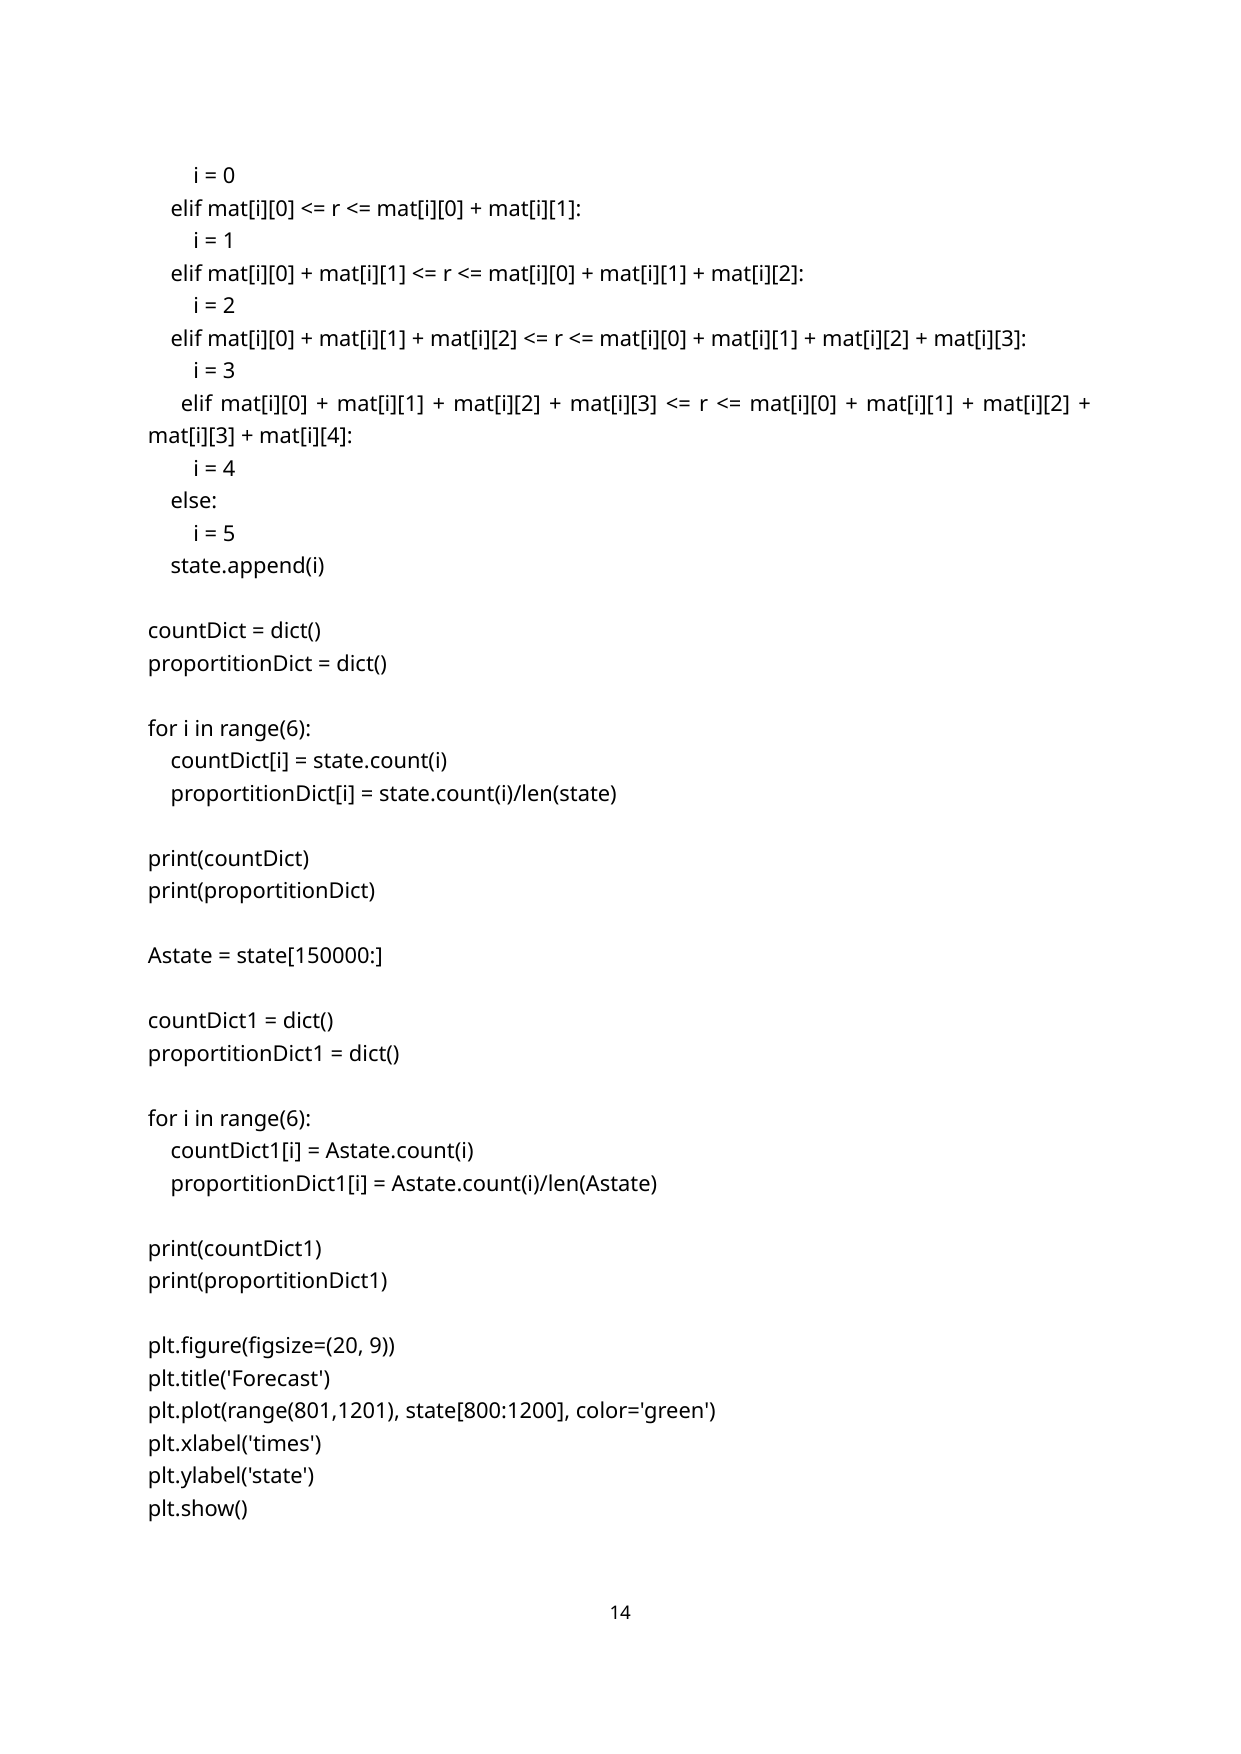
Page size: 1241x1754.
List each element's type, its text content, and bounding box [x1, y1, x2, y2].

text print(proportitionDict1) [148, 1264, 1092, 1296]
text proportitionDict = dict() [148, 646, 1092, 679]
text i = 4 [148, 451, 1092, 484]
text plt.ylabel('state') [148, 1459, 1092, 1491]
text i = 1 [148, 224, 1092, 256]
text elif mat[i][0] + mat[i][1] <= r <= mat[i][0] + mat[i][1] + mat[i][2]: [148, 256, 1092, 289]
text i = 3 [148, 354, 1092, 386]
text Astate = state[150000:] [148, 939, 1092, 971]
text else: [148, 484, 1092, 516]
text print(countDict) [148, 841, 1092, 874]
text for i in range(6): [148, 1101, 1092, 1134]
text for i in range(6): [148, 711, 1092, 744]
text i = 5 [148, 516, 1092, 549]
text countDict1 = dict() [148, 1004, 1092, 1036]
text countDict1[i] = Astate.count(i) [148, 1134, 1092, 1166]
text proportitionDict1 = dict() [148, 1036, 1092, 1069]
text i = 2 [148, 289, 1092, 321]
text plt.title('Forecast') [148, 1361, 1092, 1394]
text plt.xlabel('times') [148, 1426, 1092, 1459]
text state.append(i) [148, 549, 1092, 581]
text plt.figure(figsize=(20, 9)) [148, 1329, 1092, 1361]
text print(countDict1) [148, 1231, 1092, 1264]
text proportitionDict1[i] = Astate.count(i)/len(Astate) [148, 1166, 1092, 1199]
text plt.plot(range(801,1201), state[800:1200], color='green') [148, 1394, 1092, 1426]
text elif mat[i][0] + mat[i][1] + mat[i][2] <= r <= mat[i][0] + mat[i][1] + mat[i][2] + mat[i][3]: [148, 321, 1092, 354]
text print(proportitionDict) [148, 874, 1092, 906]
text proportitionDict[i] = state.count(i)/len(state) [148, 776, 1092, 809]
text elif mat[i][0] + mat[i][1] + mat[i][2] + mat[i][3] <= r <= mat[i][0] + mat[i][1] + mat[i][2] + mat[i][3] + mat[i][4]: [148, 386, 1092, 451]
text countDict[i] = state.count(i) [148, 744, 1092, 776]
text i = 0 [148, 159, 1092, 191]
text plt.show() [148, 1491, 1092, 1524]
text elif mat[i][0] <= r <= mat[i][0] + mat[i][1]: [148, 191, 1092, 224]
text countDict = dict() [148, 614, 1092, 646]
